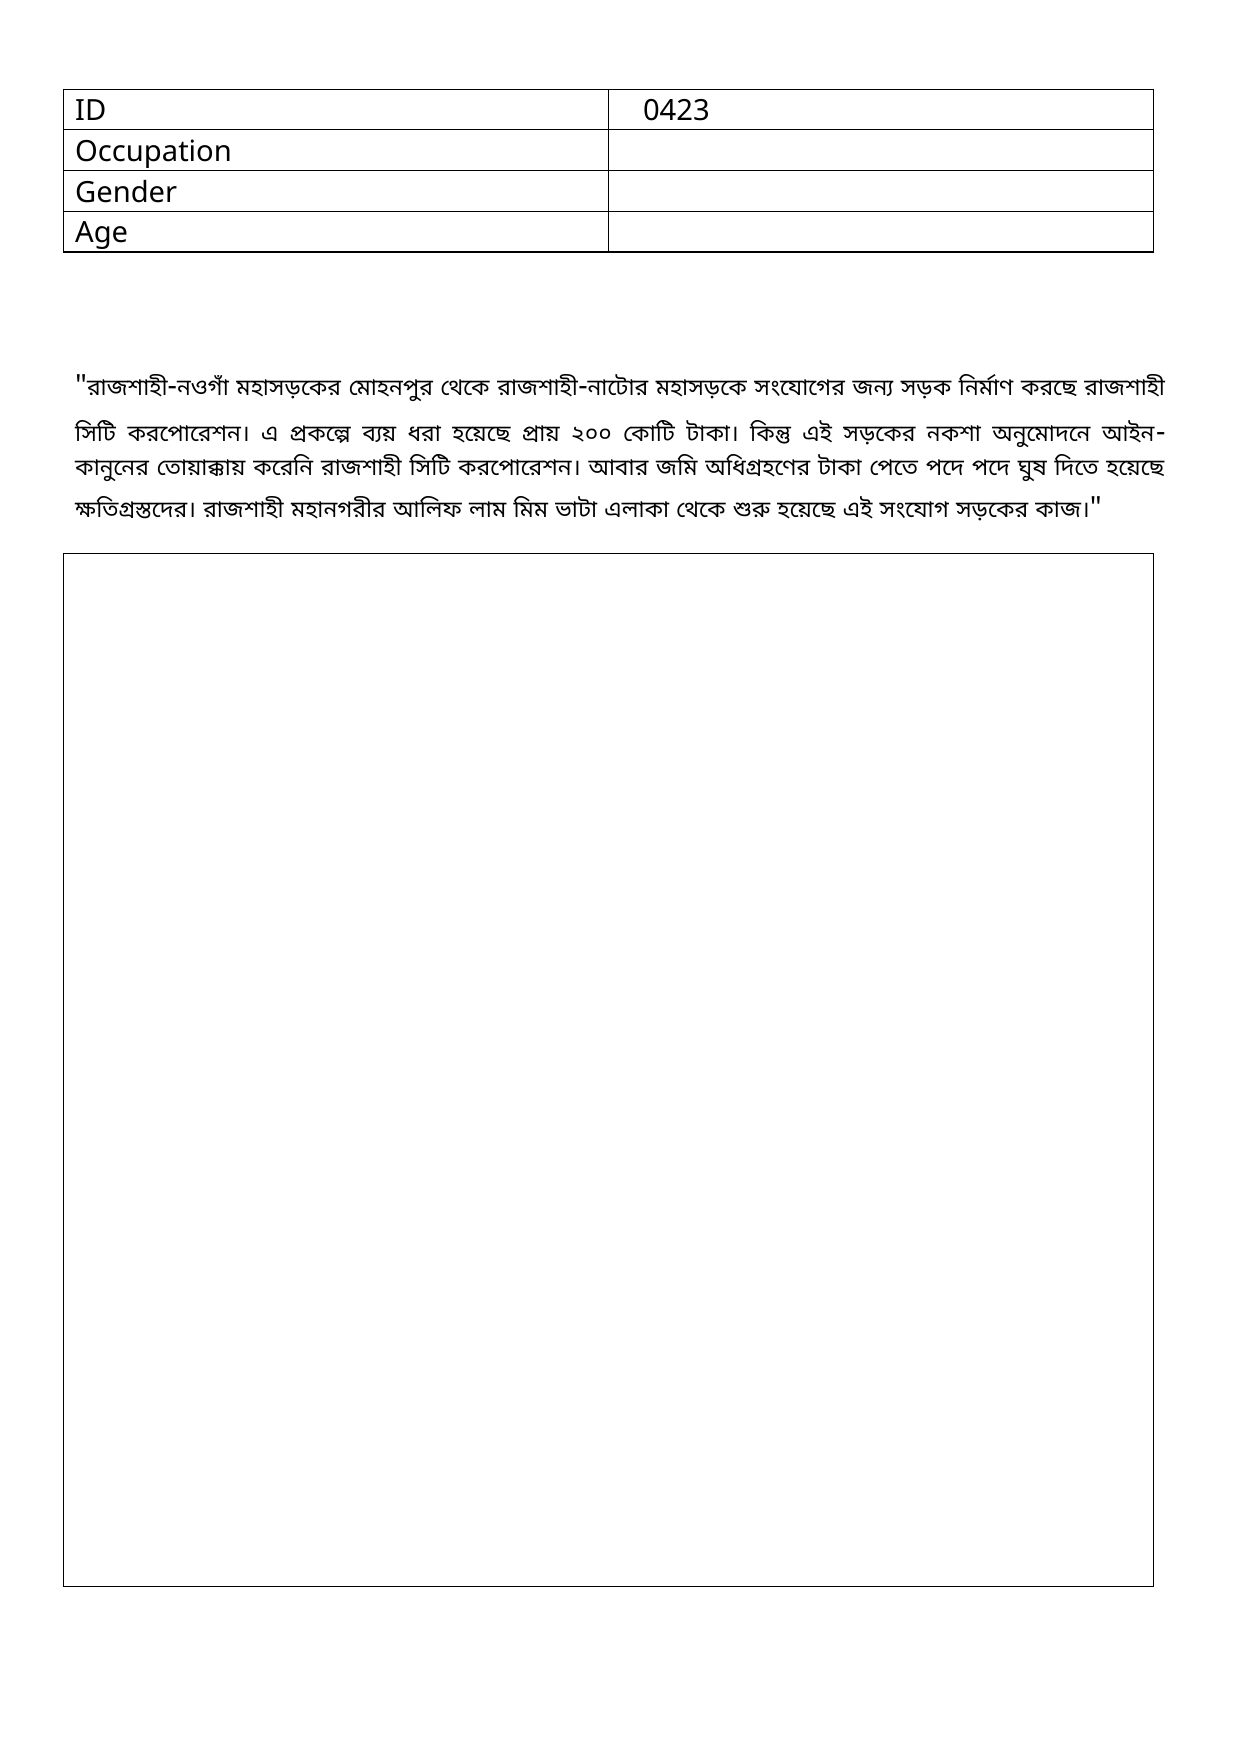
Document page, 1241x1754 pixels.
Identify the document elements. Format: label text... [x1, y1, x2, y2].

table_cell Age [64, 212, 608, 251]
table_cell Occupation [64, 130, 608, 170]
table_cell [609, 130, 1153, 170]
table_cell [609, 212, 1153, 251]
table_header [64, 554, 1153, 1586]
table_header ID [64, 90, 608, 129]
table_cell [609, 171, 1153, 211]
table_cell Gender [64, 171, 608, 211]
table_header 0423 [609, 90, 1153, 129]
text "রাজশাহী-নওগাঁ মহাসড়কের মোহনপুর থেকে রাজশাহী-নাটোর মহাসড়কে সংযোগের জন্য সড়ক নির্মাণ করছে রাজশাহী সিটি করপোরেশন। এ প্রকল্পে ব্যয় ধরা হয়েছে প্রায় ২০০ কোটি টাকা। কিন্তু এই সড়কের নকশা অনুমোদনে আইন-কানুনের তোয়াক্কায় করেনি রাজশাহী সিটি করপোরেশন। আবার জমি অধিগ্রহণের টাকা পেতে পদে পদে ঘুষ দিতে হয়েছে ক্ষতিগ্রস্তদের। রাজশাহী মহানগরীর আলিফ লাম মিম ভাটা এলাকা থেকে শুরু হয়েছে এই সংযোগ সড়কের কাজ।" [75, 364, 1165, 526]
